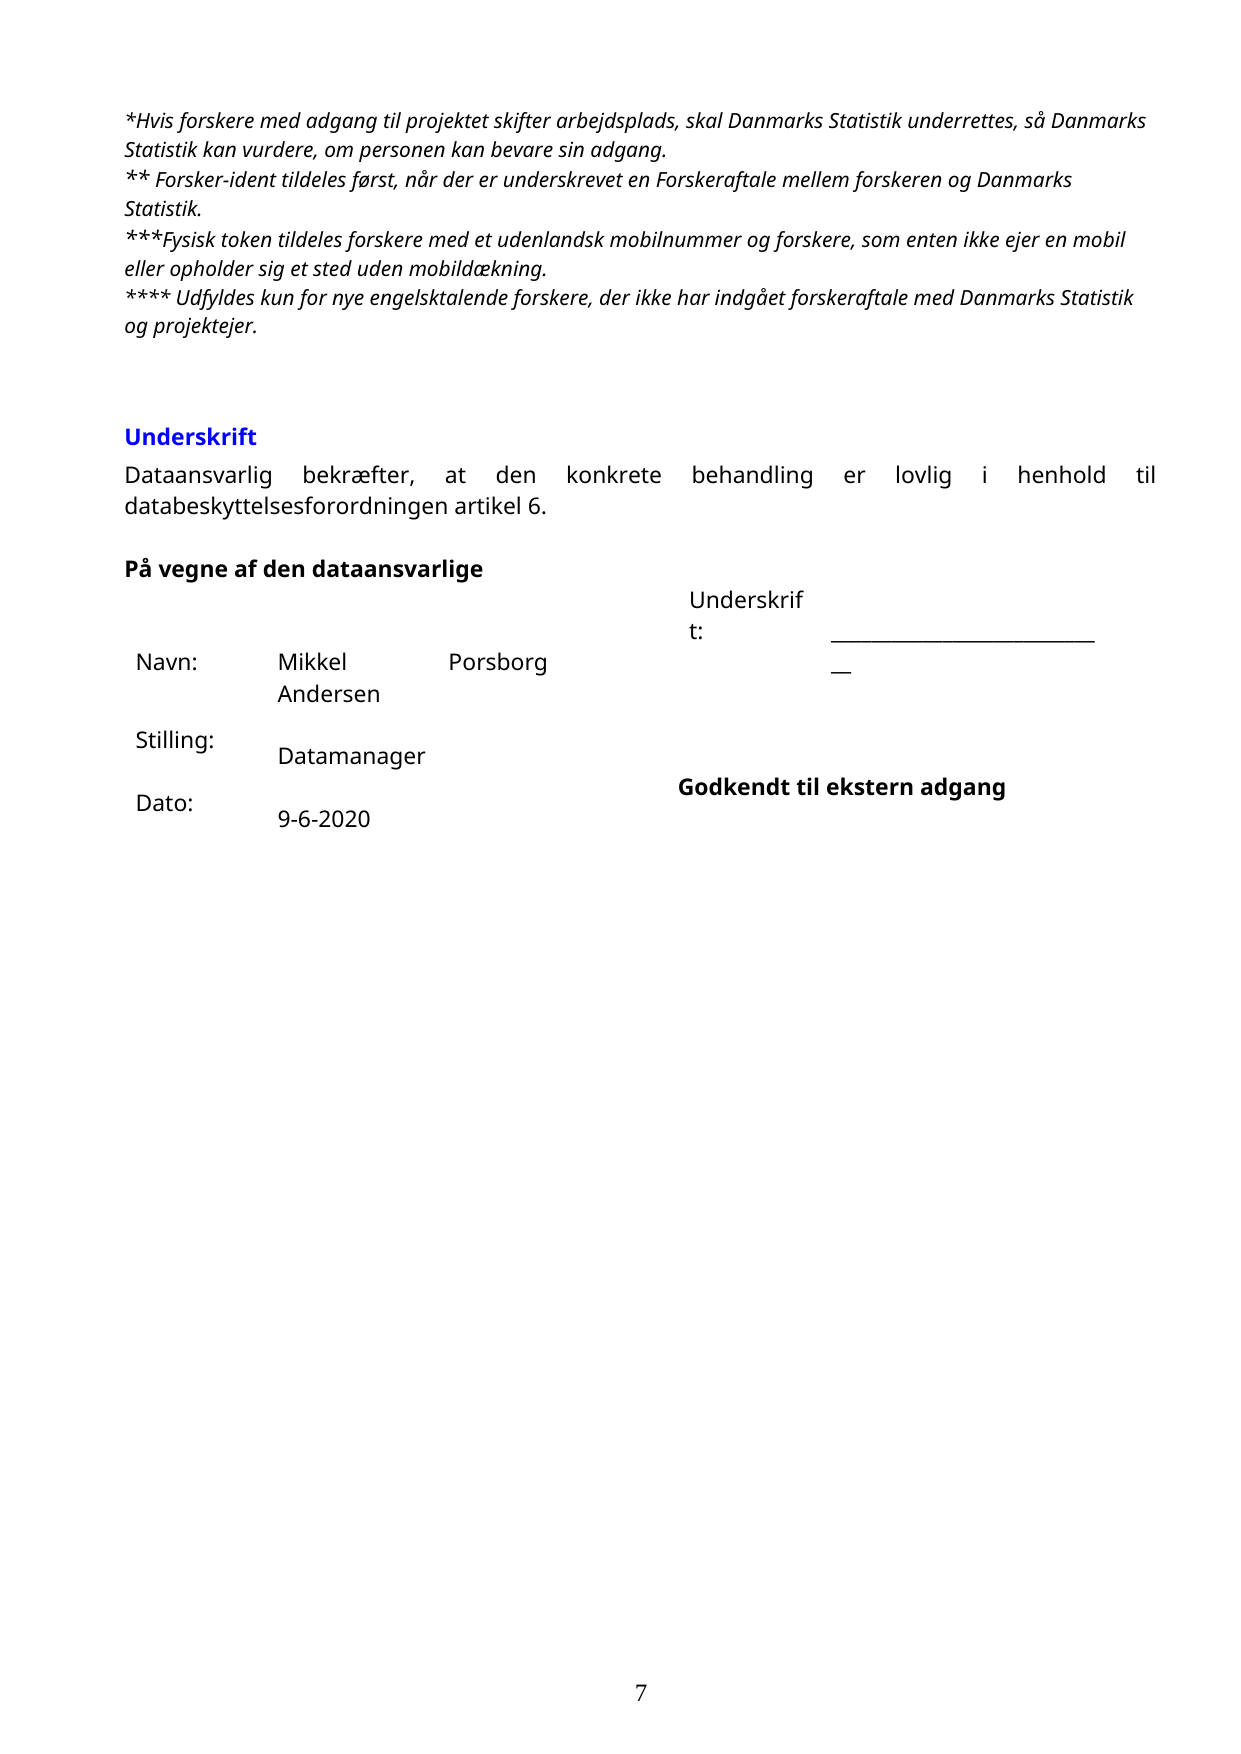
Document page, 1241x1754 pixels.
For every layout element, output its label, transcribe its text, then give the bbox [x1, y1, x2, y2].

table_cell Underskrift: [678, 553, 819, 678]
text *Hvis forskere med adgang til projektet skifter arbejdsplads, skal Danmarks Statistik underrettes, så Danmarks Statistik kan vurdere, om personen kan bevare sin adgang. [124, 106, 1157, 163]
table_cell Datamanager [266, 709, 559, 771]
table_header Navn: [124, 615, 266, 709]
table_cell Dato: [124, 771, 266, 834]
table_cell Stilling: [124, 709, 266, 771]
table_cell ____________________________ [820, 553, 1113, 678]
table_header Mikkel Porsborg Andersen [266, 615, 559, 709]
table_cell 9-6-2020 [266, 771, 559, 834]
text ** Forsker-ident tildeles først, når der er underskrevet en Forskeraftale mellem forskeren og Danmarks Statistik. [124, 163, 1157, 223]
text **** Udfyldes kun for nye engelsktalende forskere, der ikke har indgået forskeraftale med Danmarks Statistik og projektejer. [124, 283, 1157, 339]
text Godkendt til ekstern adgang [678, 771, 1157, 803]
text ***Fysisk token tildeles forskere med et udenlandsk mobilnummer og forskere, som enten ikke ejer en mobil eller opholder sig et sted uden mobildækning. [124, 223, 1157, 283]
subtitle Underskrift [124, 421, 1157, 453]
text Dataansvarlig bekræfter, at den konkrete behandling er lovlig i henhold til databeskyttelsesforordningen artikel 6. [124, 459, 1157, 521]
text På vegne af den dataansvarlige [124, 553, 604, 584]
